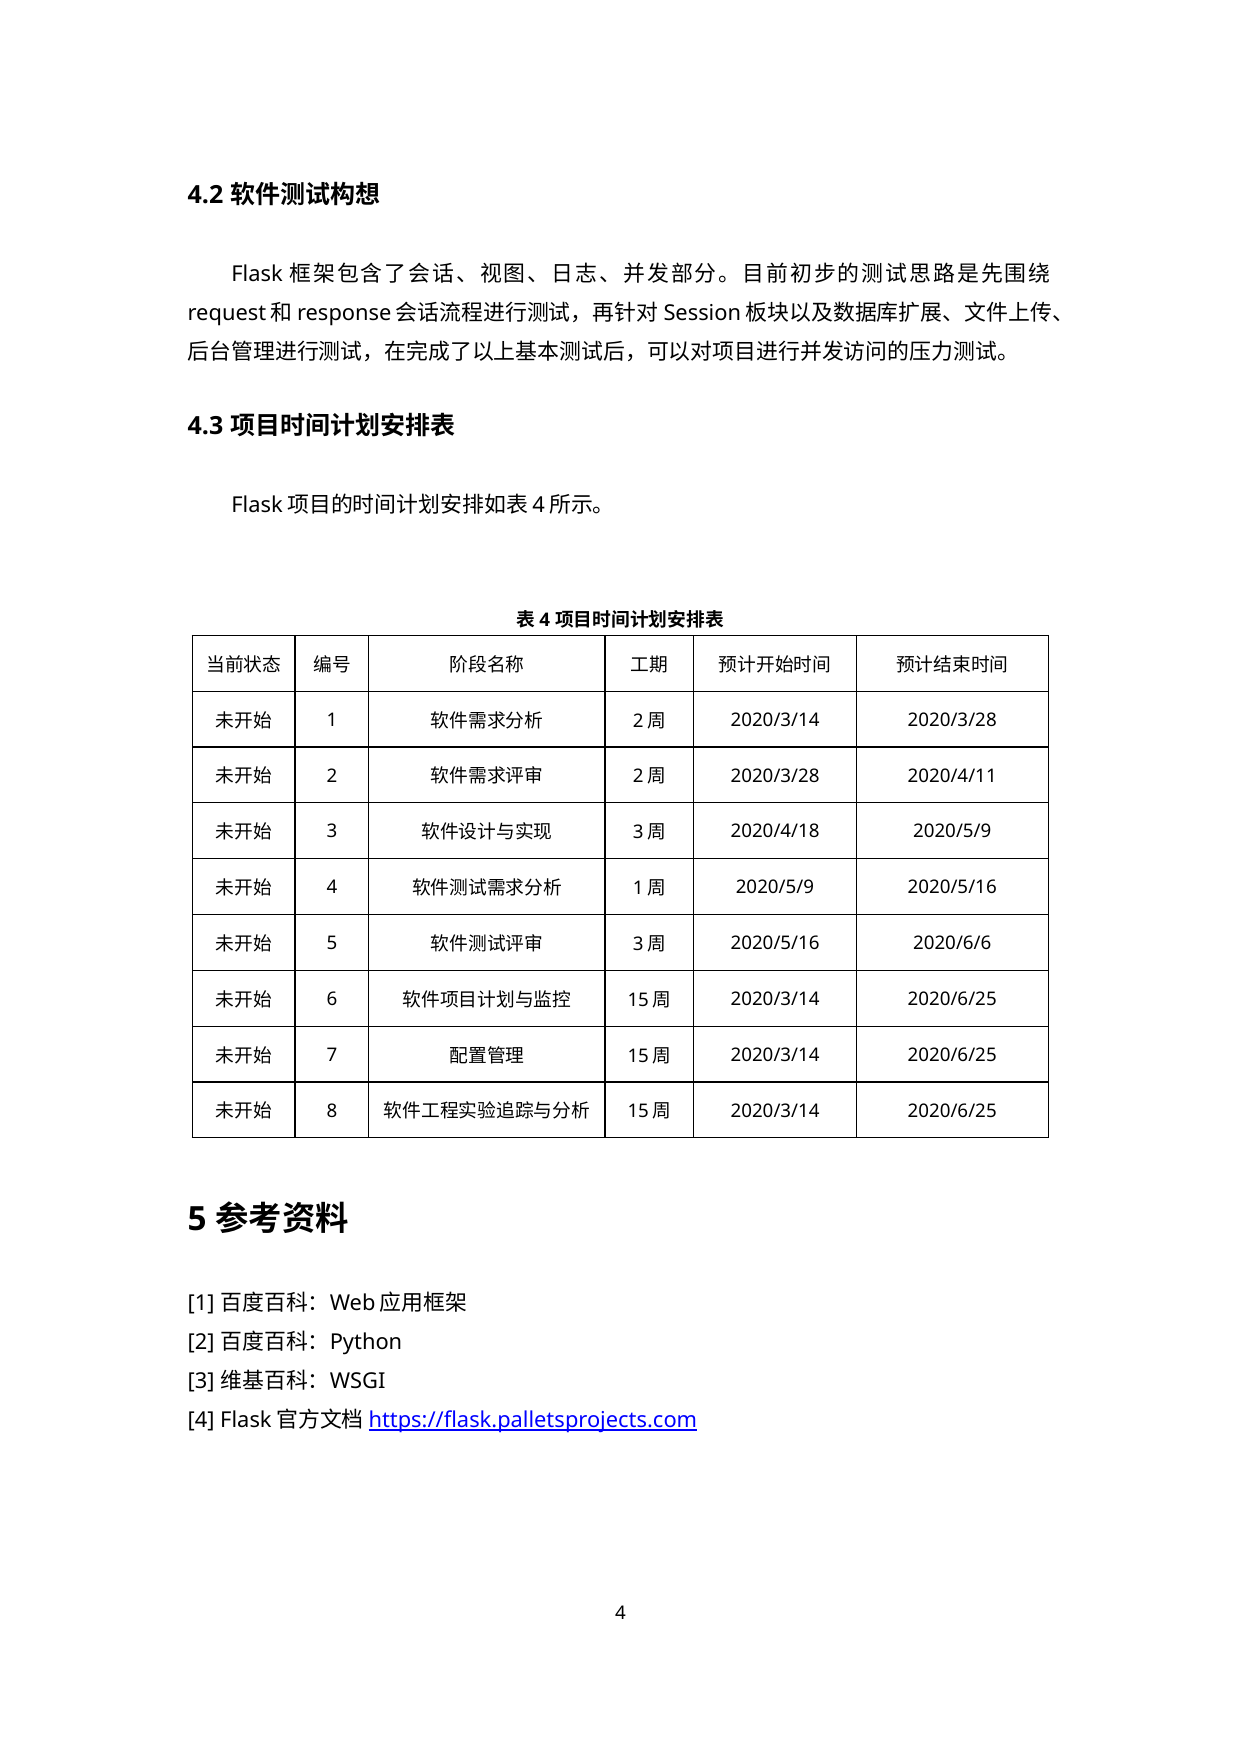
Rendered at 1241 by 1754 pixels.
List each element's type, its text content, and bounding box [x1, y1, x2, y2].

table_cell 8 [296, 1083, 368, 1137]
table_cell 配置管理 [369, 1027, 604, 1081]
table_header 工期 [606, 636, 693, 691]
table_cell 未开始 [193, 971, 294, 1026]
table_cell 软件需求评审 [369, 748, 604, 802]
text Flask框架包含了会话、视图、日志、并发部分。目前初步的测试思路是先围绕request和response会话流程进行测试，再针对Session板块以及数据库扩展、文件上传、后台管理进行测试，在完成了以上基本测试后，可以对项目进行并发访问的压力测试。 [187, 255, 1053, 366]
text 表4 项目时间计划安排表 [187, 602, 1053, 635]
text [2] 百度百科：Python [187, 1324, 1053, 1356]
text [4] Flask官方文档 https://flask.palletsprojects.com [187, 1401, 1053, 1434]
table_cell 1 [296, 692, 368, 746]
subtitle 4.3 项目时间计划安排表 [187, 391, 1053, 456]
table_cell 未开始 [193, 692, 294, 746]
table_header 当前状态 [193, 636, 294, 691]
subtitle 4.2 软件测试构想 [187, 160, 1053, 225]
table_cell 2020/3/14 [694, 1027, 856, 1081]
table_cell 软件测试评审 [369, 915, 604, 970]
table_cell 2 [296, 748, 368, 802]
table_cell 15周 [606, 1027, 693, 1081]
table_cell 未开始 [193, 803, 294, 858]
table_cell 未开始 [193, 859, 294, 914]
text [3] 维基百科：WSGI [187, 1363, 1053, 1395]
table_cell 软件设计与实现 [369, 803, 604, 858]
table_header 预计开始时间 [694, 636, 856, 691]
table_cell 2020/4/11 [857, 748, 1048, 802]
table_cell 2020/4/18 [694, 803, 856, 858]
subtitle 5 参考资料 [187, 1183, 1053, 1248]
table_cell 2020/5/16 [694, 915, 856, 970]
table_cell 1周 [606, 859, 693, 914]
table_header 阶段名称 [369, 636, 604, 691]
table_cell 未开始 [193, 1083, 294, 1137]
table_cell 软件需求分析 [369, 692, 604, 746]
table_cell 6 [296, 971, 368, 1026]
table_cell 3 [296, 803, 368, 858]
table_cell 2020/5/9 [694, 859, 856, 914]
table_cell 2020/6/25 [857, 971, 1048, 1026]
table_header 预计结束时间 [857, 636, 1048, 691]
table_cell 2周 [606, 748, 693, 802]
table_cell 5 [296, 915, 368, 970]
table_cell 软件工程实验追踪与分析 [369, 1083, 604, 1137]
table_cell 3周 [606, 803, 693, 858]
table_cell 2020/5/9 [857, 803, 1048, 858]
table_cell 未开始 [193, 748, 294, 802]
table_cell 2020/6/25 [857, 1027, 1048, 1081]
text Flask项目的时间计划安排如表4所示。 [187, 486, 1053, 519]
text [1] 百度百科：Web应用框架 [187, 1285, 1053, 1317]
table_cell 4 [296, 859, 368, 914]
table_header 编号 [296, 636, 368, 691]
table_cell 2020/6/6 [857, 915, 1048, 970]
table_cell 2020/6/25 [857, 1083, 1048, 1137]
table_cell 2020/3/14 [694, 971, 856, 1026]
table_cell 15周 [606, 971, 693, 1026]
table_cell 15周 [606, 1083, 693, 1137]
table_cell 2周 [606, 692, 693, 746]
table_cell 3周 [606, 915, 693, 970]
table_cell 7 [296, 1027, 368, 1081]
table_cell 2020/3/14 [694, 1083, 856, 1137]
table_cell 2020/3/14 [694, 692, 856, 746]
table_cell 软件测试需求分析 [369, 859, 604, 914]
table_cell 2020/5/16 [857, 859, 1048, 914]
table_cell 软件项目计划与监控 [369, 971, 604, 1026]
table_cell 2020/3/28 [694, 748, 856, 802]
table_cell 未开始 [193, 1027, 294, 1081]
table_cell 未开始 [193, 915, 294, 970]
table_cell 2020/3/28 [857, 692, 1048, 746]
